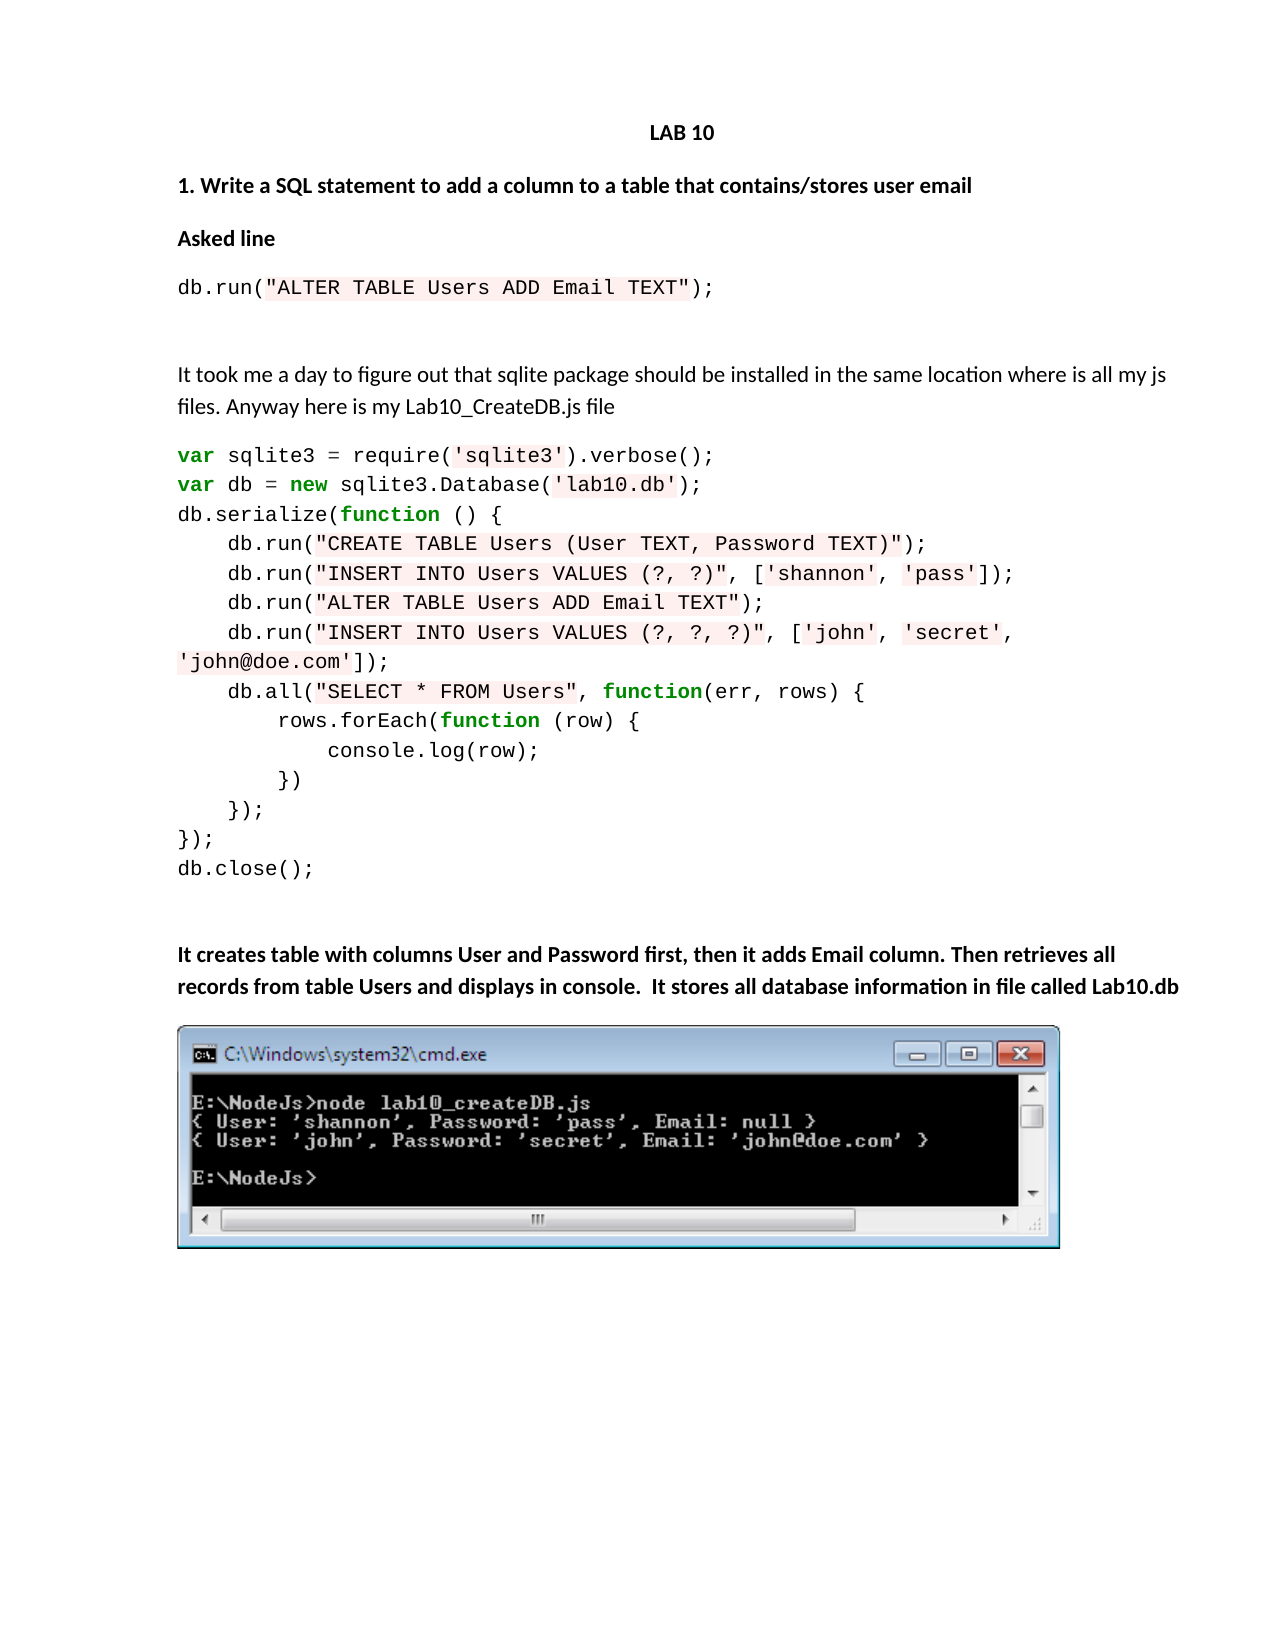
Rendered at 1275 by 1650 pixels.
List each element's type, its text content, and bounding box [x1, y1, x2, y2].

text db.all("SELECT * FROM Users", function(err, rows) { [577, 681, 1186, 704]
text db.run("INSERT INTO Users VALUES (?, ?, ?)", ['john', 'secret', 'john@doe.com']); [177, 622, 1186, 675]
text var sqlite3 = require('sqlite3').verbose(); [177, 445, 452, 468]
text var db = new sqlite3.Database('lab10.db'); [677, 474, 1186, 498]
text Asked line [177, 224, 1186, 252]
text db.all("SELECT * FROM Users", function(err, rows) { [177, 681, 315, 704]
picture [177, 1025, 1061, 1249]
text console.log(row); [177, 740, 1186, 763]
text It creates table with columns User and Password first, then it adds Email column. Then retrieves all records from table Users and displays in console. It stores all database information in file called Lab10.db [177, 940, 1186, 1000]
text db.serialize(function () { [177, 504, 1186, 527]
text db.run("CREATE TABLE Users (User TEXT, Password TEXT)"); [902, 533, 1186, 557]
text }); [177, 828, 1186, 852]
text var db = new sqlite3.Database('lab10.db'); [177, 474, 552, 498]
text var sqlite3 = require('sqlite3').verbose(); [565, 445, 1186, 468]
text It took me a day to figure out that sqlite package should be installed in the same location where is all my js files. Anyway here is my Lab10_CreateDB.js file [177, 360, 1186, 420]
text db.run("ALTER TABLE Users ADD Email TEXT"); [690, 277, 1186, 301]
text db.run("ALTER TABLE Users ADD Email TEXT"); [177, 592, 315, 616]
text LAB 10 [177, 118, 1186, 146]
text }) [177, 769, 1186, 793]
text }); [177, 799, 1186, 822]
text db.run("ALTER TABLE Users ADD Email TEXT"); [740, 592, 1186, 616]
text db.close(); [177, 858, 1186, 881]
text 1. Write a SQL statement to add a column to a table that contains/stores user email [177, 171, 1186, 199]
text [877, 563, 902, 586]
text db.run("INSERT INTO Users VALUES (?, ?)", ['shannon', 'pass']); [977, 563, 1186, 586]
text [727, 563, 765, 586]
text rows.forEach(function (row) { [177, 710, 1186, 734]
